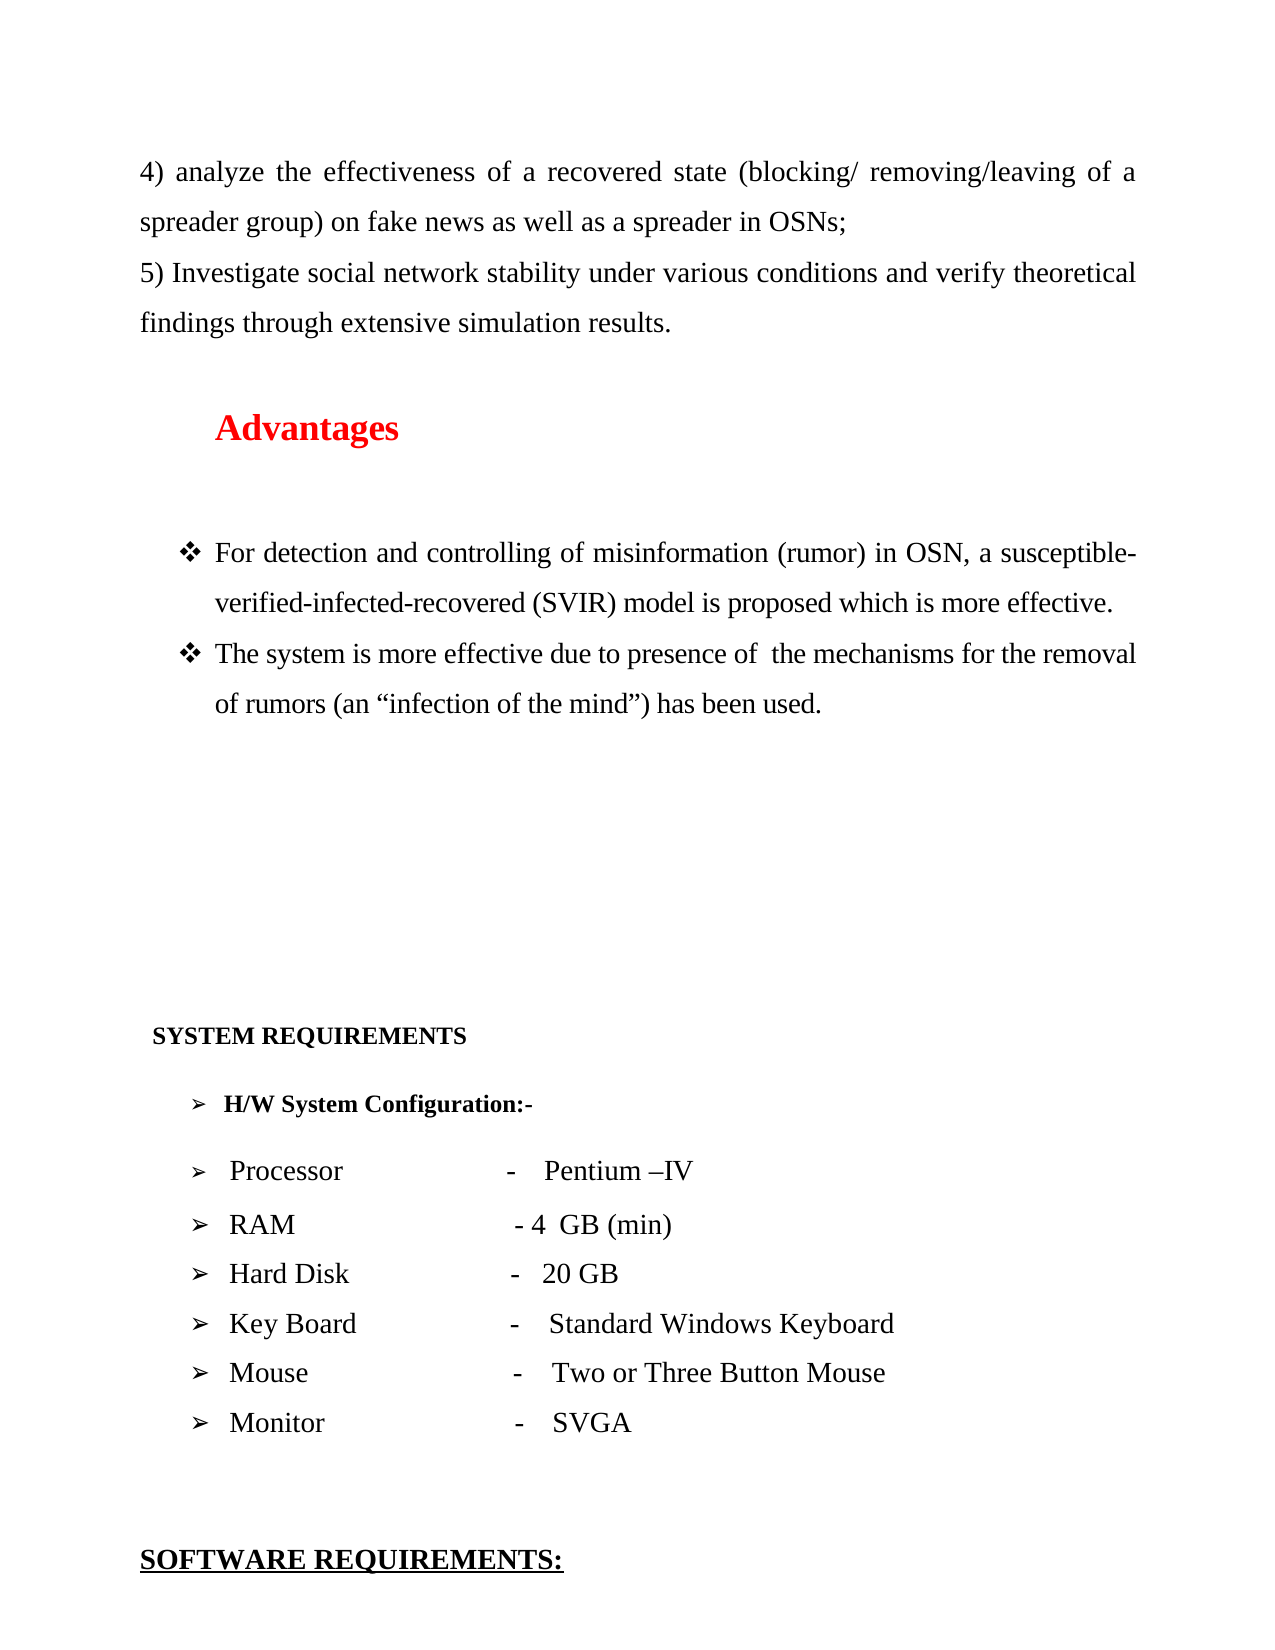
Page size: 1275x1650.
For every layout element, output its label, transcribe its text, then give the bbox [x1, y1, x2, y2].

text SOFTWARE REQUIREMENTS: [139, 1542, 1137, 1576]
text 4) analyze the effectiveness of a recovered state (blocking/ removing/leaving of a spreader group) on fake news as well as a spreader in OSNs; [139, 154, 1137, 238]
text ➢ RAM - 4 GB (min) [189, 1203, 1137, 1243]
list For detection and controlling of misinformation (rumor) in OSN, a susceptible-verified-infected-recovered (SVIR) model is proposed which is more effective. [177, 535, 1137, 619]
text ➢ Hard Disk - 20 GB [189, 1253, 1137, 1292]
text 5) Investigate social network stability under various conditions and verify theoretical findings through extensive simulation results. [139, 255, 1137, 339]
text ➢ H/W System Configuration:- [189, 1086, 1137, 1120]
text ➢ Key Board - Standard Windows Keyboard [189, 1302, 1137, 1342]
text ➢ Monitor - SVGA [189, 1401, 1137, 1441]
list The system is more effective due to presence of the mechanisms for the removal of rumors (an “infection of the mind”) has been used. [177, 636, 1137, 720]
text SYSTEM REQUIREMENTS [152, 1021, 468, 1050]
text ➢ Processor - Pentium –IV [189, 1153, 1137, 1188]
list Advantages [214, 406, 1137, 449]
text ➢ Mouse - Two or Three Button Mouse [189, 1352, 1137, 1391]
